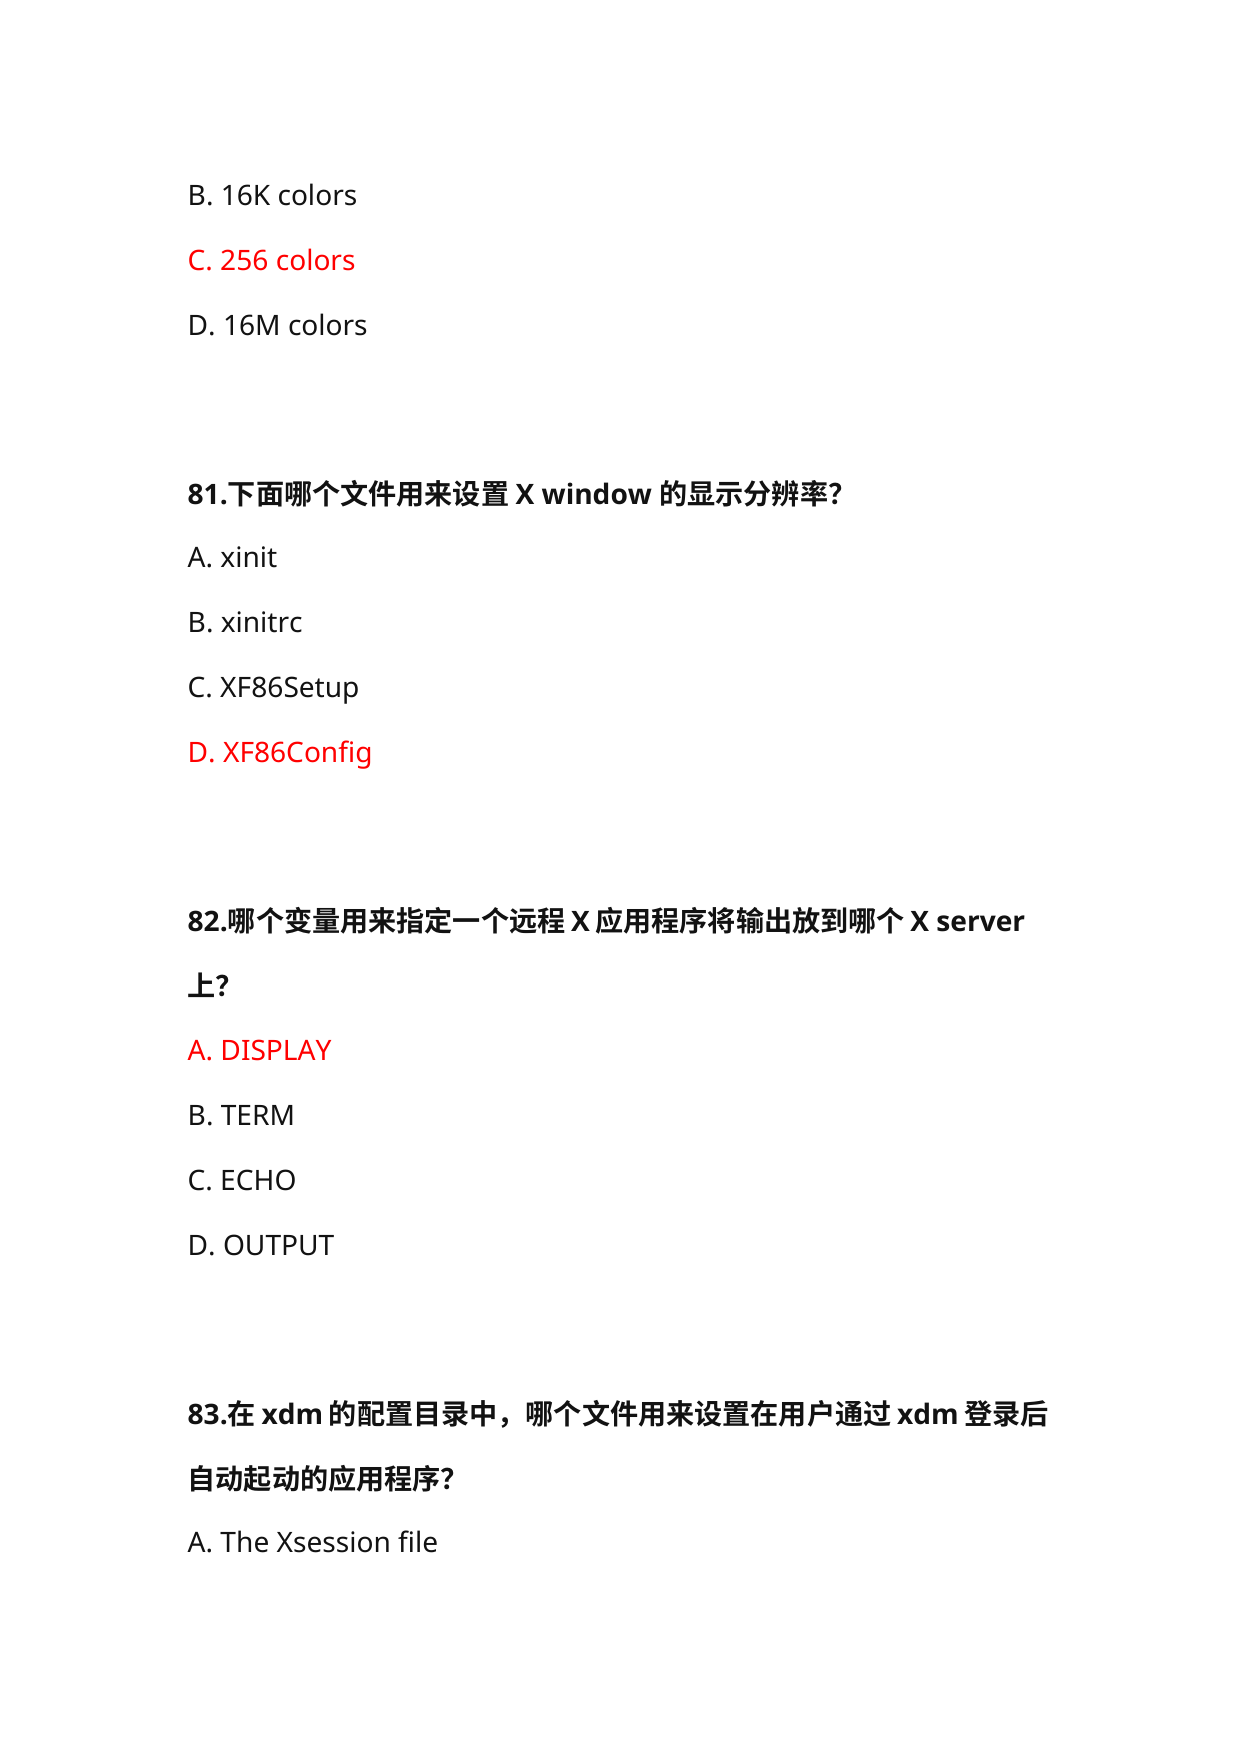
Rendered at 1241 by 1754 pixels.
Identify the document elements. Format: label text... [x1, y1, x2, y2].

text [187, 1379, 1053, 1574]
text 81.下面哪个文件用来设置 X window 的显示分辨率？ A. xinit B. xinitrc C. XF86Setup D. XF86Config [187, 459, 1053, 784]
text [187, 162, 1053, 357]
text 82.哪个变量用来指定一个远程X应用程序将输出放到哪个X server上？ A. DISPLAY B. TERM C. ECHO D. OUTPUT [187, 887, 1053, 1277]
